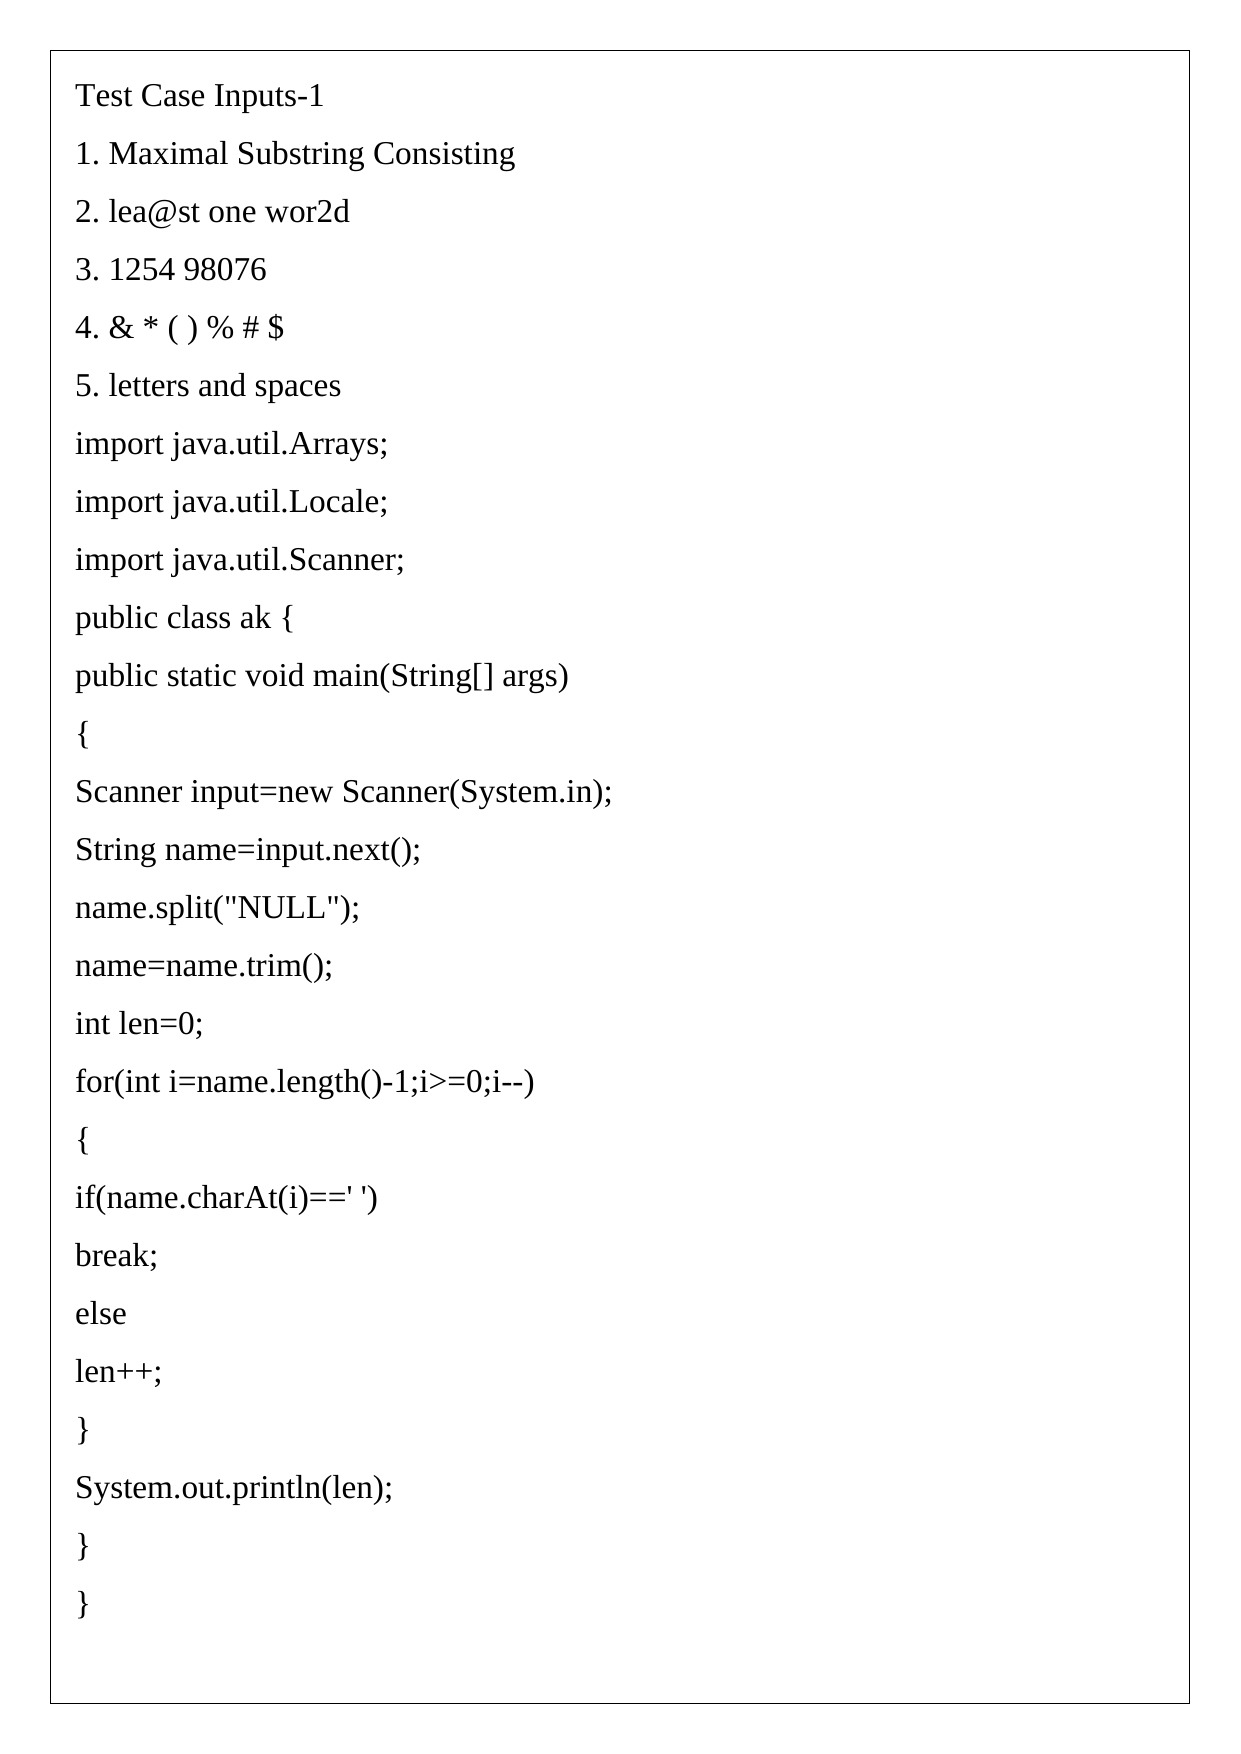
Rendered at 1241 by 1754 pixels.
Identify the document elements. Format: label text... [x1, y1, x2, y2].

text { [75, 1119, 1165, 1158]
text String name=input.next(); [75, 829, 1165, 868]
text else [75, 1293, 1165, 1332]
text len++; [75, 1351, 1165, 1390]
text 2. lea@st one wor2d [75, 191, 1165, 229]
text 5. letters and spaces [75, 365, 1165, 403]
text 4. & * ( ) % # $ [75, 307, 1165, 345]
text System.out.println(len); [75, 1467, 1165, 1506]
text } [75, 1583, 1165, 1622]
text import java.util.Arrays; [75, 423, 1165, 461]
text } [75, 1526, 1165, 1564]
text Scanner input=new Scanner(System.in); [75, 771, 1165, 809]
text public static void main(String[] args) [75, 655, 1165, 693]
text { [75, 713, 1165, 752]
text for(int i=name.length()-1;i>=0;i--) [75, 1061, 1165, 1100]
text import java.util.Scanner; [75, 539, 1165, 577]
text 3. 1254 98076 [75, 249, 1165, 287]
text import java.util.Locale; [75, 481, 1165, 519]
text } [75, 1409, 1165, 1448]
text 1. Maximal Substring Consisting [75, 133, 1165, 171]
text name.split("NULL"); [75, 887, 1165, 926]
text Test Case Inputs-1 [75, 75, 1165, 113]
text int len=0; [75, 1003, 1165, 1042]
text if(name.charAt(i)==' ') [75, 1177, 1165, 1216]
text public class ak { [75, 597, 1165, 636]
text break; [75, 1235, 1165, 1274]
text name=name.trim(); [75, 945, 1165, 984]
